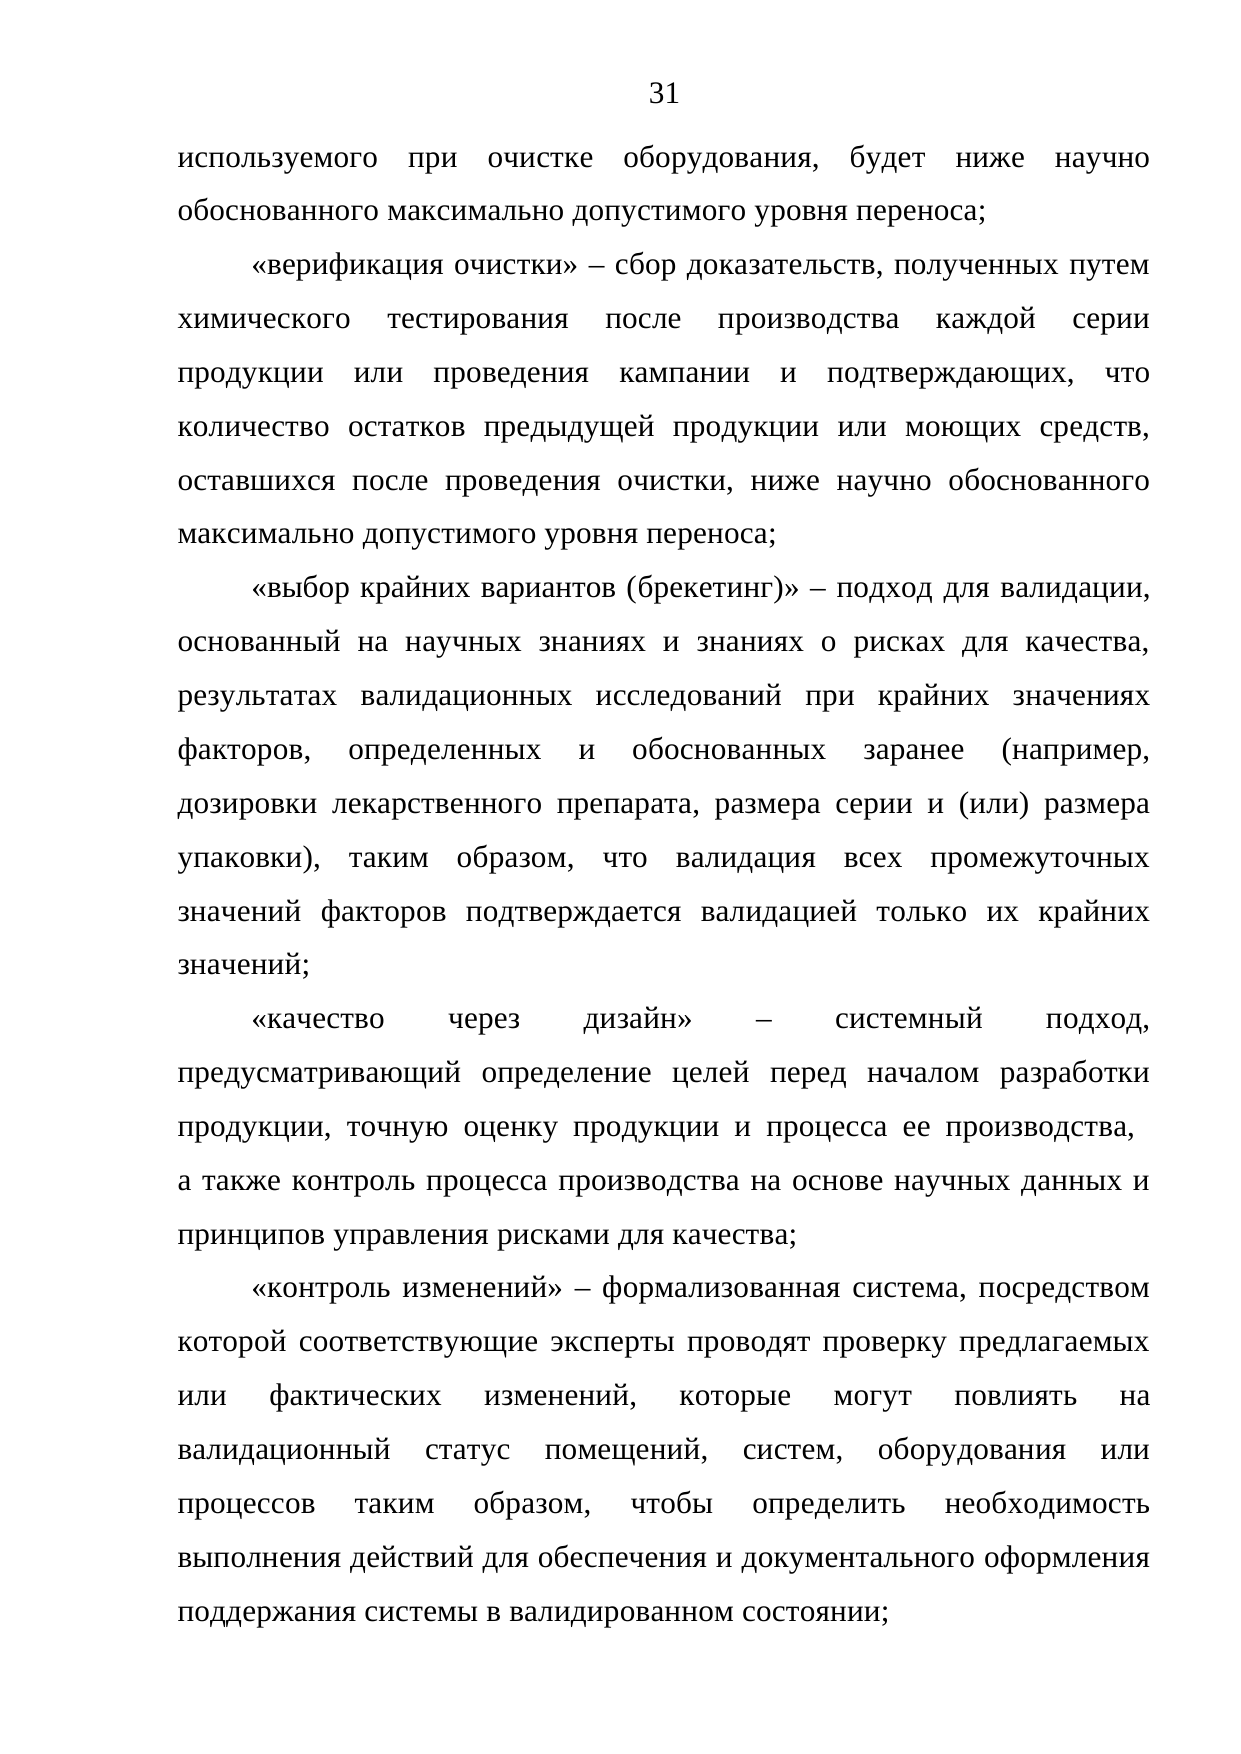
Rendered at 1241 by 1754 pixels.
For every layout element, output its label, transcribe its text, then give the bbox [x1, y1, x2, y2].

text «выбор крайних вариантов (брекетинг)» – подход для валидации, основанный на научных знаниях и знаниях о рисках для качества, результатах валидационных исследований при крайних значениях факторов, определенных и обоснованных заранее (например, дозировки лекарственного препарата, размера серии и (или) размера упаковки), таким образом, что валидация всех промежуточных значений факторов подтверждается валидацией только их крайних значений; [177, 569, 1152, 982]
text «качество через дизайн» – системный подход, предусматривающий определение целей перед началом разработки продукции, точную оценку продукции и процесса ее производства, а также контроль процесса производства на основе научных данных и принципов управления рисками для качества; [177, 999, 1152, 1251]
text «верификация очистки» – сбор доказательств, полученных путем химического тестирования после производства каждой серии продукции или проведения кампании и подтверждающих, что количество остатков предыдущей продукции или моющих средств, оставшихся после проведения очистки, ниже научно обоснованного максимально допустимого уровня переноса; [177, 246, 1152, 551]
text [177, 138, 1152, 228]
text «контроль изменений» – формализованная система, посредством которой соответствующие эксперты проводят проверку предлагаемых или фактических изменений, которые могут повлиять на валидационный статус помещений, систем, оборудования или процессов таким образом, чтобы определить необходимость выполнения действий для обеспечения и документального оформления поддержания системы в валидированном состоянии; [177, 1269, 1152, 1628]
